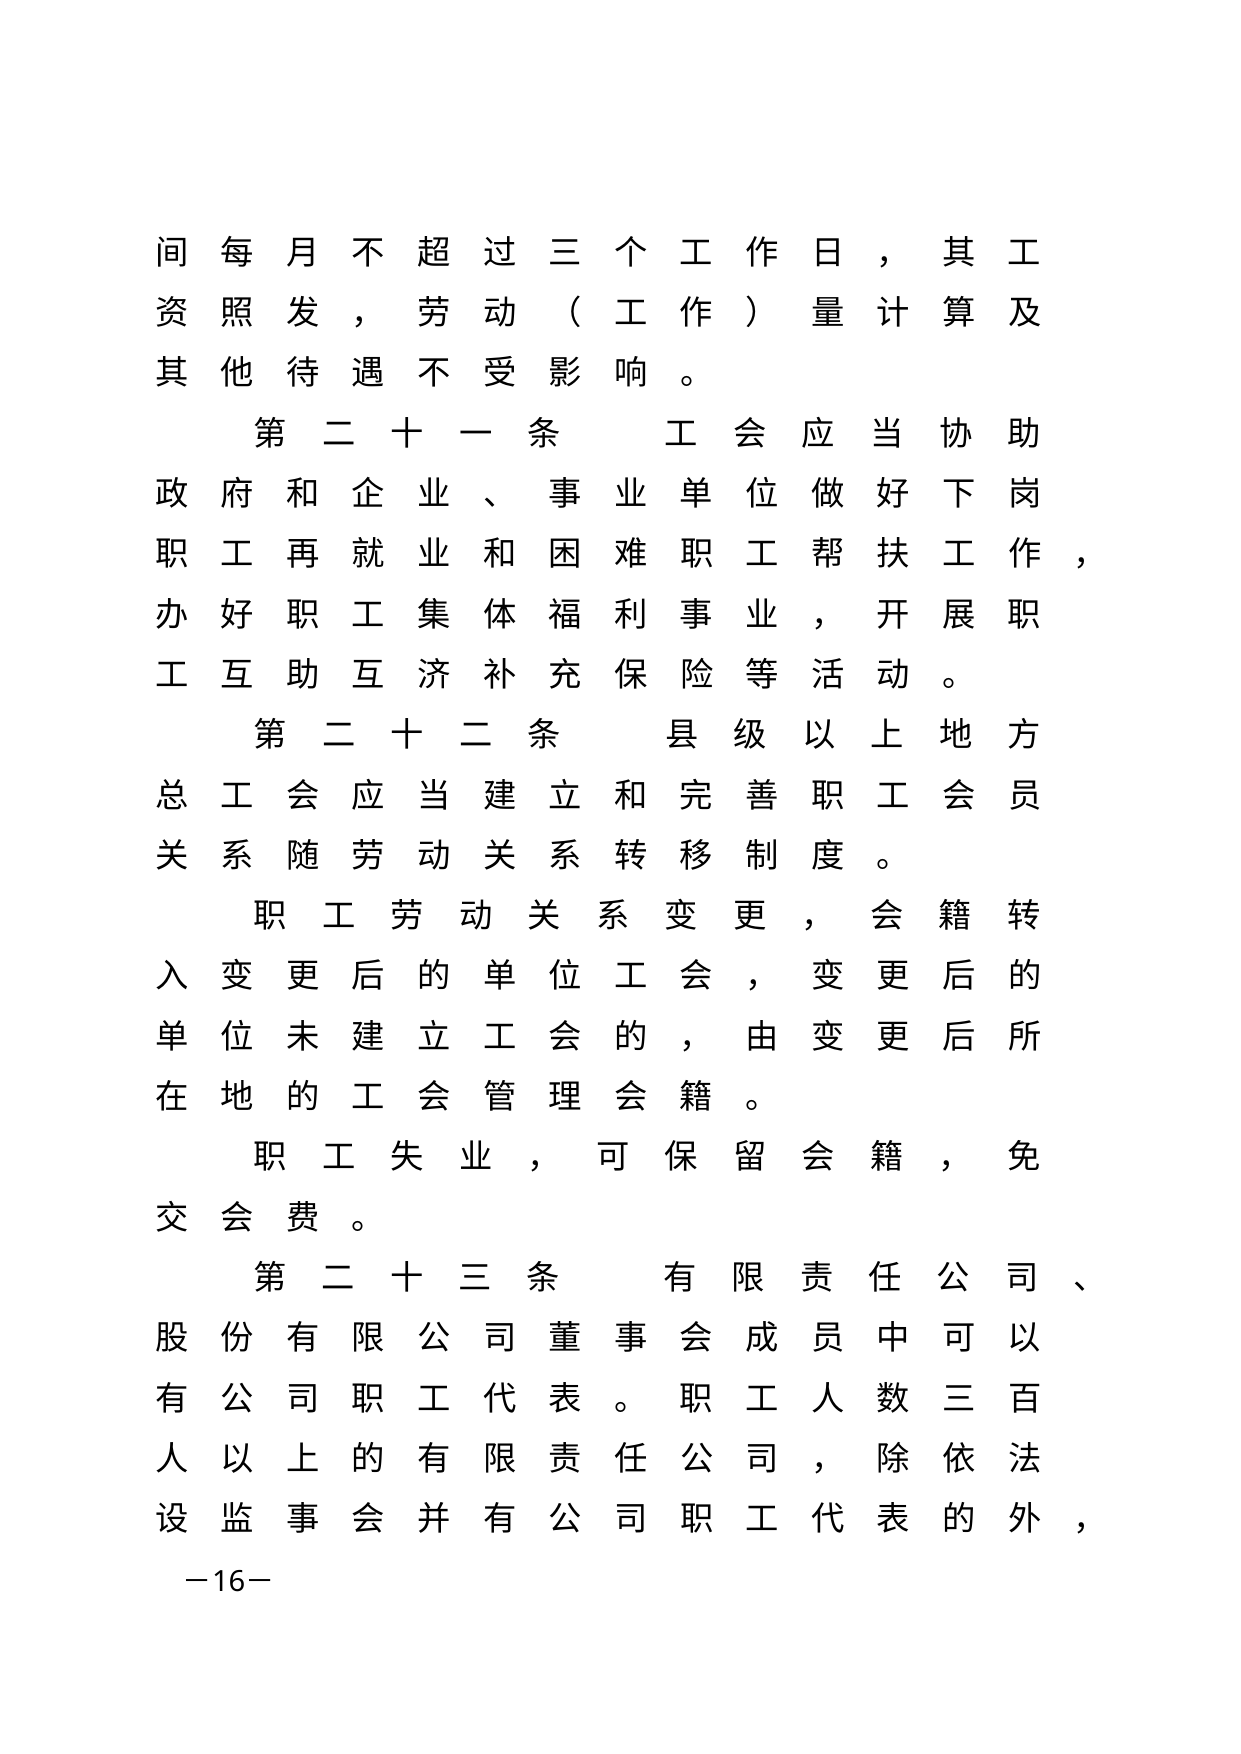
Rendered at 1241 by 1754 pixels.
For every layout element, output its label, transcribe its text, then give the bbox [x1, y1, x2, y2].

text 第二十三条 有限责任公司、股份有限公司董事会成员中可以有公司职工代表。职工人数三百人以上的有限责任公司，除依法设监事会并有公司职工代表的外，其董事会成员中应当有公司职工代表。国有独资公司的董事会成员中应当有公司职工代表。 [155, 1245, 1073, 1546]
text 第二十二条 县级以上地方总工会应当建立和完善职工会员关系随劳动关系转移制度。 [155, 702, 1073, 883]
text 第二十条 基层工会的非专职委员因参加工会会议或者从事工会工作，占用生产或者工作时间每月不超过三个工作日，其工资照发，劳动（工作）量计算及其他待遇不受影响。 [155, 219, 1073, 400]
text 职工劳动关系变更，会籍转入变更后的单位工会，变更后的单位未建立工会的，由变更后所在地的工会管理会籍。 [155, 883, 1073, 1124]
text 职工失业，可保留会籍，免交会费。 [155, 1124, 1073, 1245]
text 第二十一条 工会应当协助政府和企业、事业单位做好下岗职工再就业和困难职工帮扶工作，办好职工集体福利事业，开展职工互助互济补充保险等活动。 [155, 400, 1073, 702]
